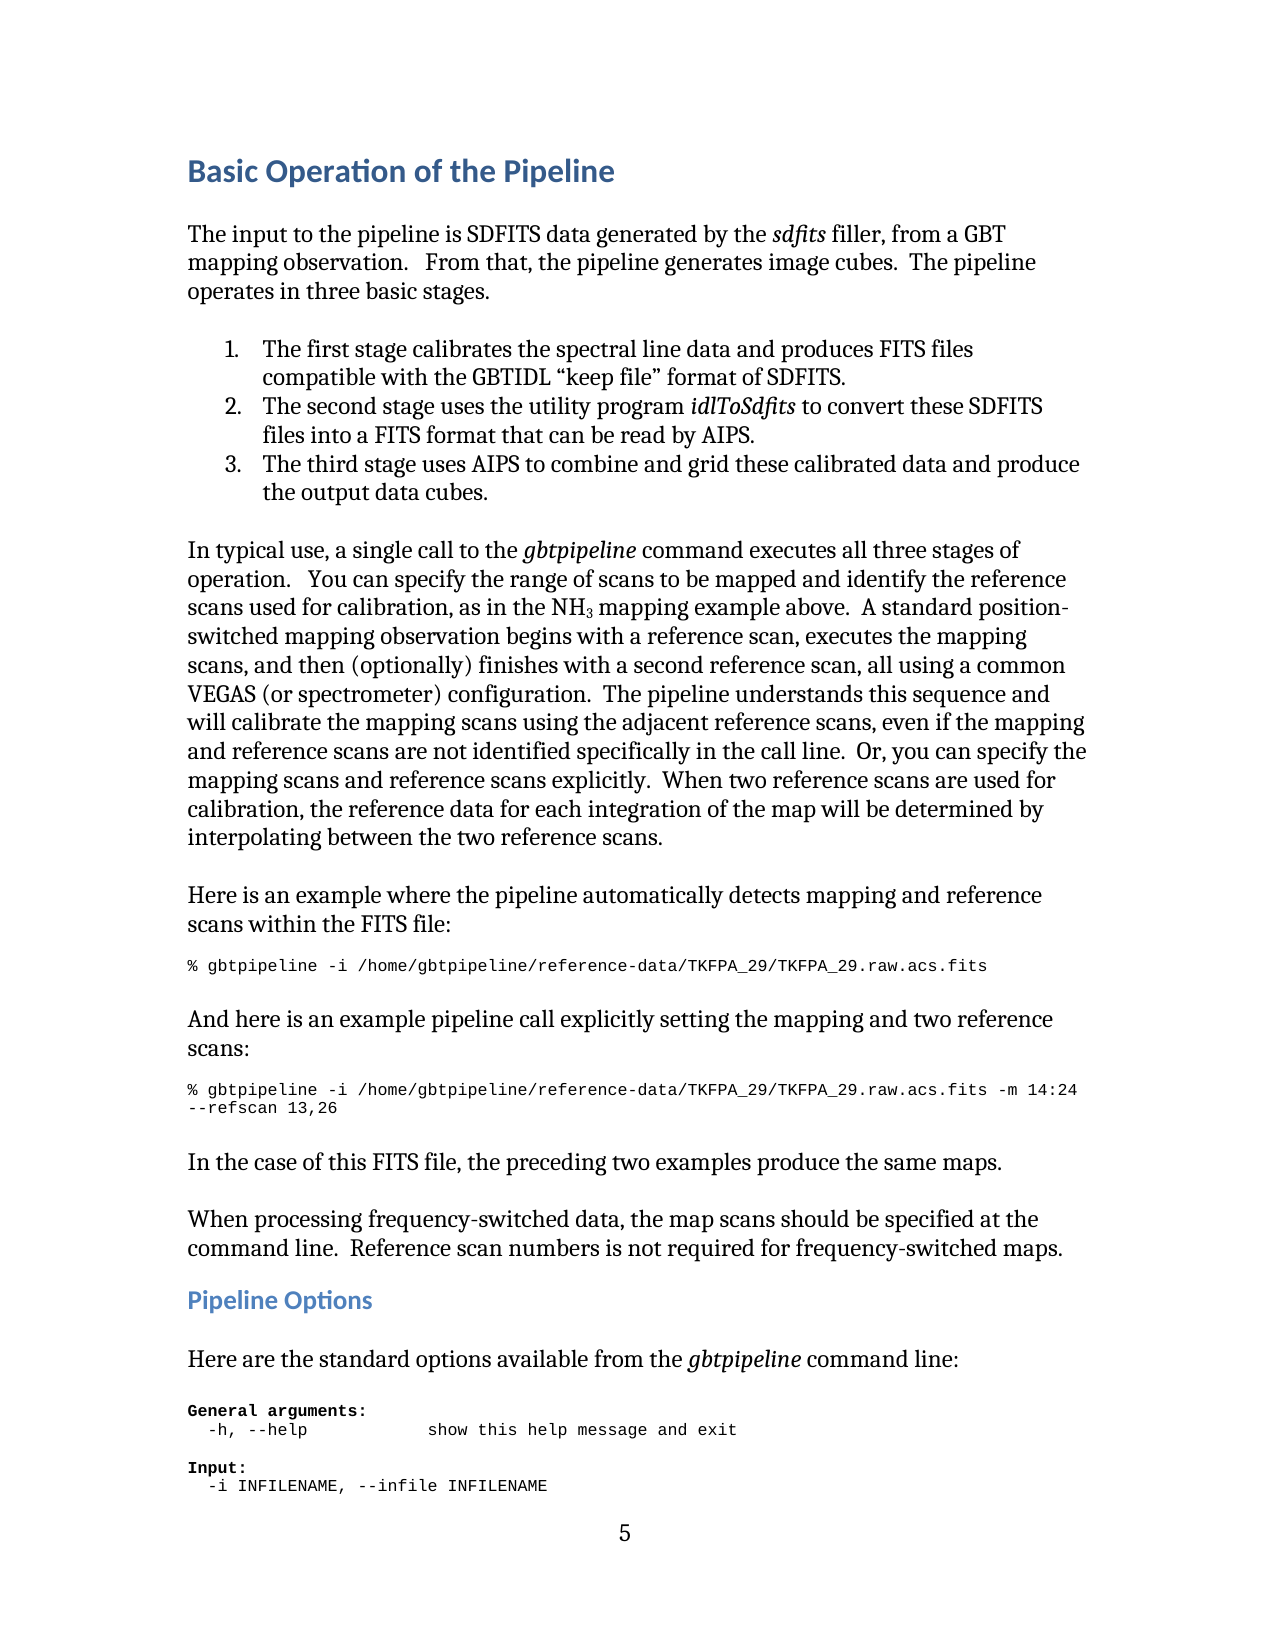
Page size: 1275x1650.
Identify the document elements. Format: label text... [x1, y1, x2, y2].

text Here are the standard options available from the gbtpipeline command line: [187, 1345, 1087, 1374]
text -h, --help show this help message and exit [187, 1421, 1087, 1440]
subtitle Pipeline Options [187, 1283, 1087, 1316]
text % gbtpipeline -i /home/gbtpipeline/reference-data/TKFPA_29/TKFPA_29.raw.acs.fits -m 14:24 --refscan 13,26 [187, 1081, 1087, 1119]
text Here is an example where the pipeline automatically detects mapping and reference scans within the FITS file: [187, 881, 1087, 938]
text General arguments: [187, 1403, 1087, 1421]
list The third stage uses AIPS to combine and grid these calibrated data and produce the output data cubes. [225, 449, 1087, 507]
subtitle Basic Operation of the Pipeline [187, 150, 1087, 191]
text Input: [187, 1459, 1087, 1478]
text In the case of this FITS file, the preceding two examples produce the same maps. [187, 1147, 1087, 1176]
text In typical use, a single call to the gbtpipeline command executes all three stages of operation. You can specify the range of scans to be mapped and identify the reference scans used for calibration, as in the NH3 mapping example above. A standard position-switched mapping observation begins with a reference scan, executes the mapping scans, and then (optionally) finishes with a second reference scan, all using a common VEGAS (or spectrometer) configuration. The pipeline understands this sequence and will calibrate the mapping scans using the adjacent reference scans, even if the mapping and reference scans are not identified specifically in the call line. Or, you can specify the mapping scans and reference scans explicitly. When two reference scans are used for calibration, the reference data for each integration of the map will be determined by interpolating between the two reference scans. [187, 536, 1087, 852]
text -i INFILENAME, --infile INFILENAME [187, 1478, 1087, 1497]
list The first stage calibrates the spectral line data and produces FITS files compatible with the GBTIDL “keep file” format of SDFITS. [225, 334, 1087, 392]
text When processing frequency-switched data, the map scans should be specified at the command line. Reference scan numbers is not required for frequency-switched maps. [187, 1205, 1087, 1262]
list The second stage uses the utility program idlToSdfits to convert these SDFITS files into a FITS format that can be read by AIPS. [225, 392, 1087, 449]
text % gbtpipeline -i /home/gbtpipeline/reference-data/TKFPA_29/TKFPA_29.raw.acs.fits [187, 957, 1087, 976]
text The input to the pipeline is SDFITS data generated by the sdfits filler, from a GBT mapping observation. From that, the pipeline generates image cubes. The pipeline operates in three basic stages. [187, 219, 1087, 306]
text And here is an example pipeline call explicitly setting the mapping and two reference scans: [187, 1005, 1087, 1062]
